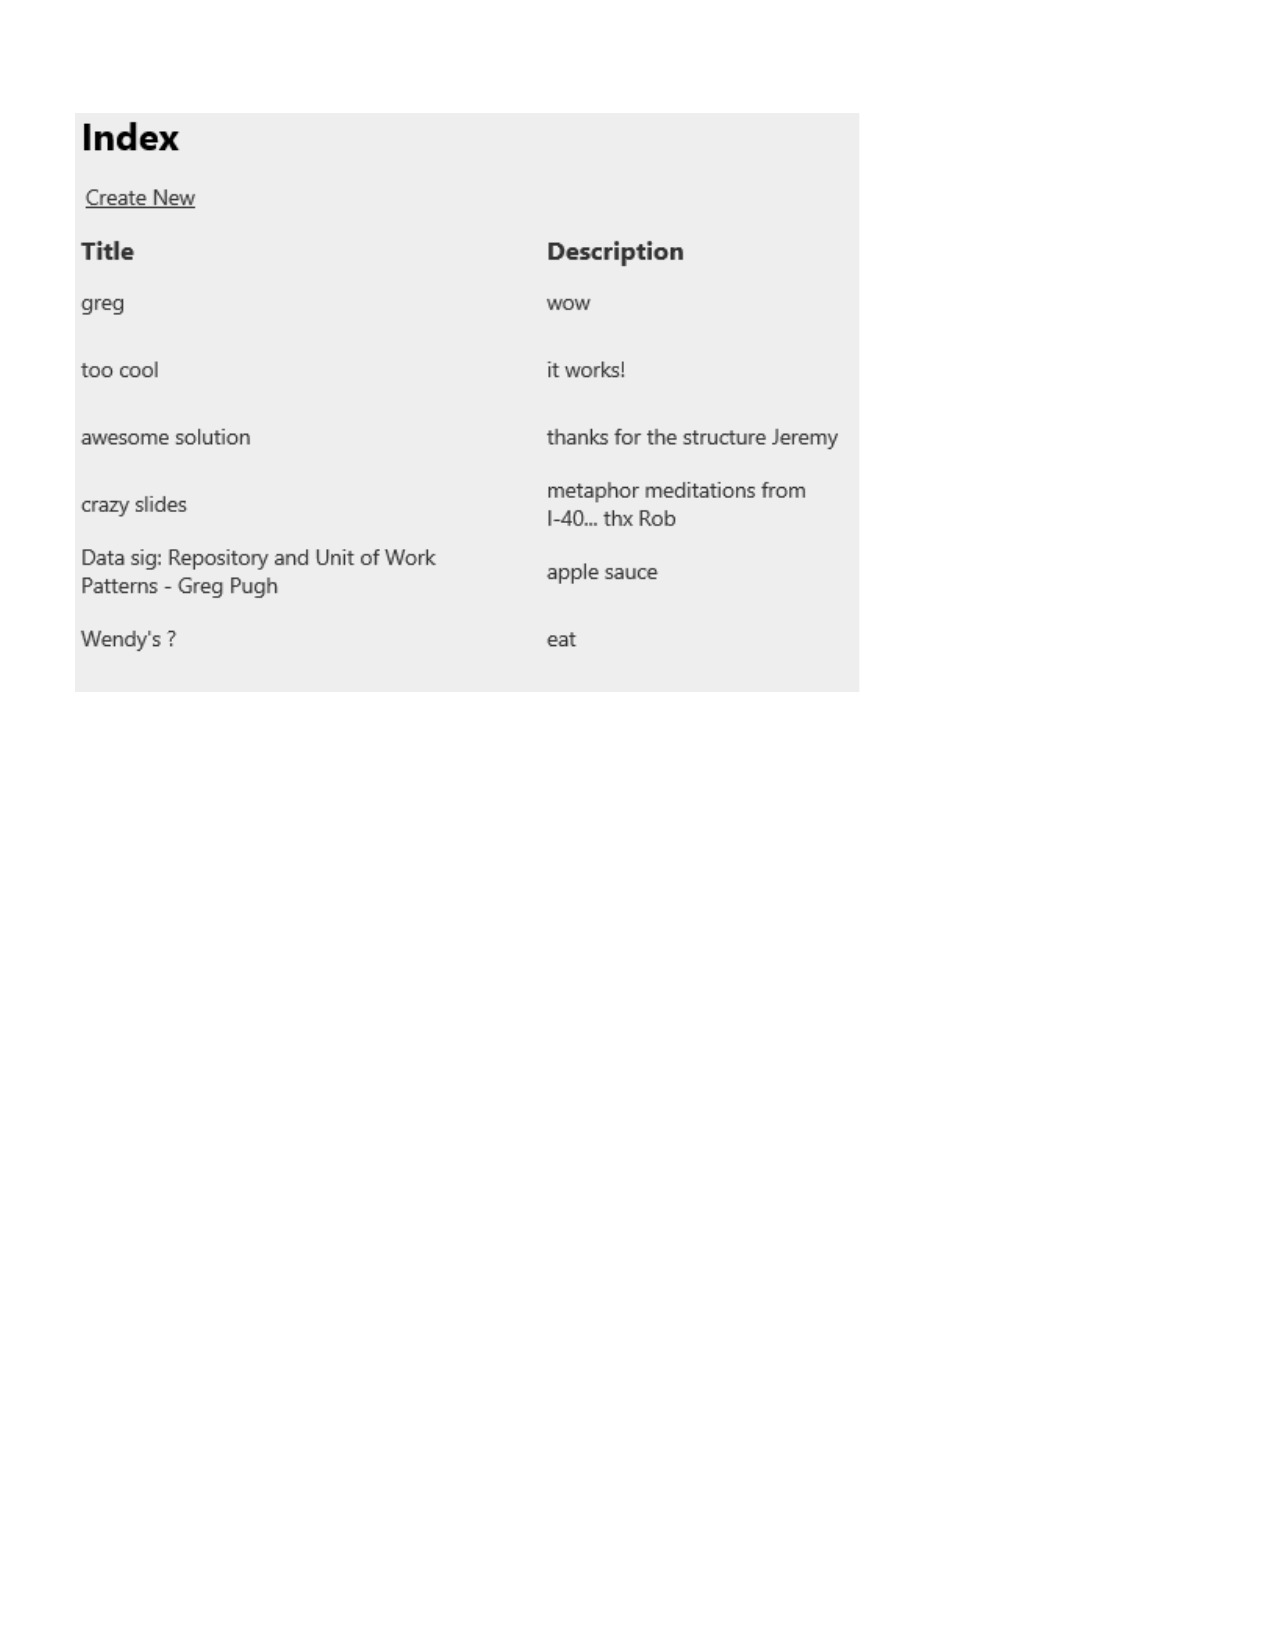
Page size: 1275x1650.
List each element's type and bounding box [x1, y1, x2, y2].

picture [75, 113, 860, 692]
